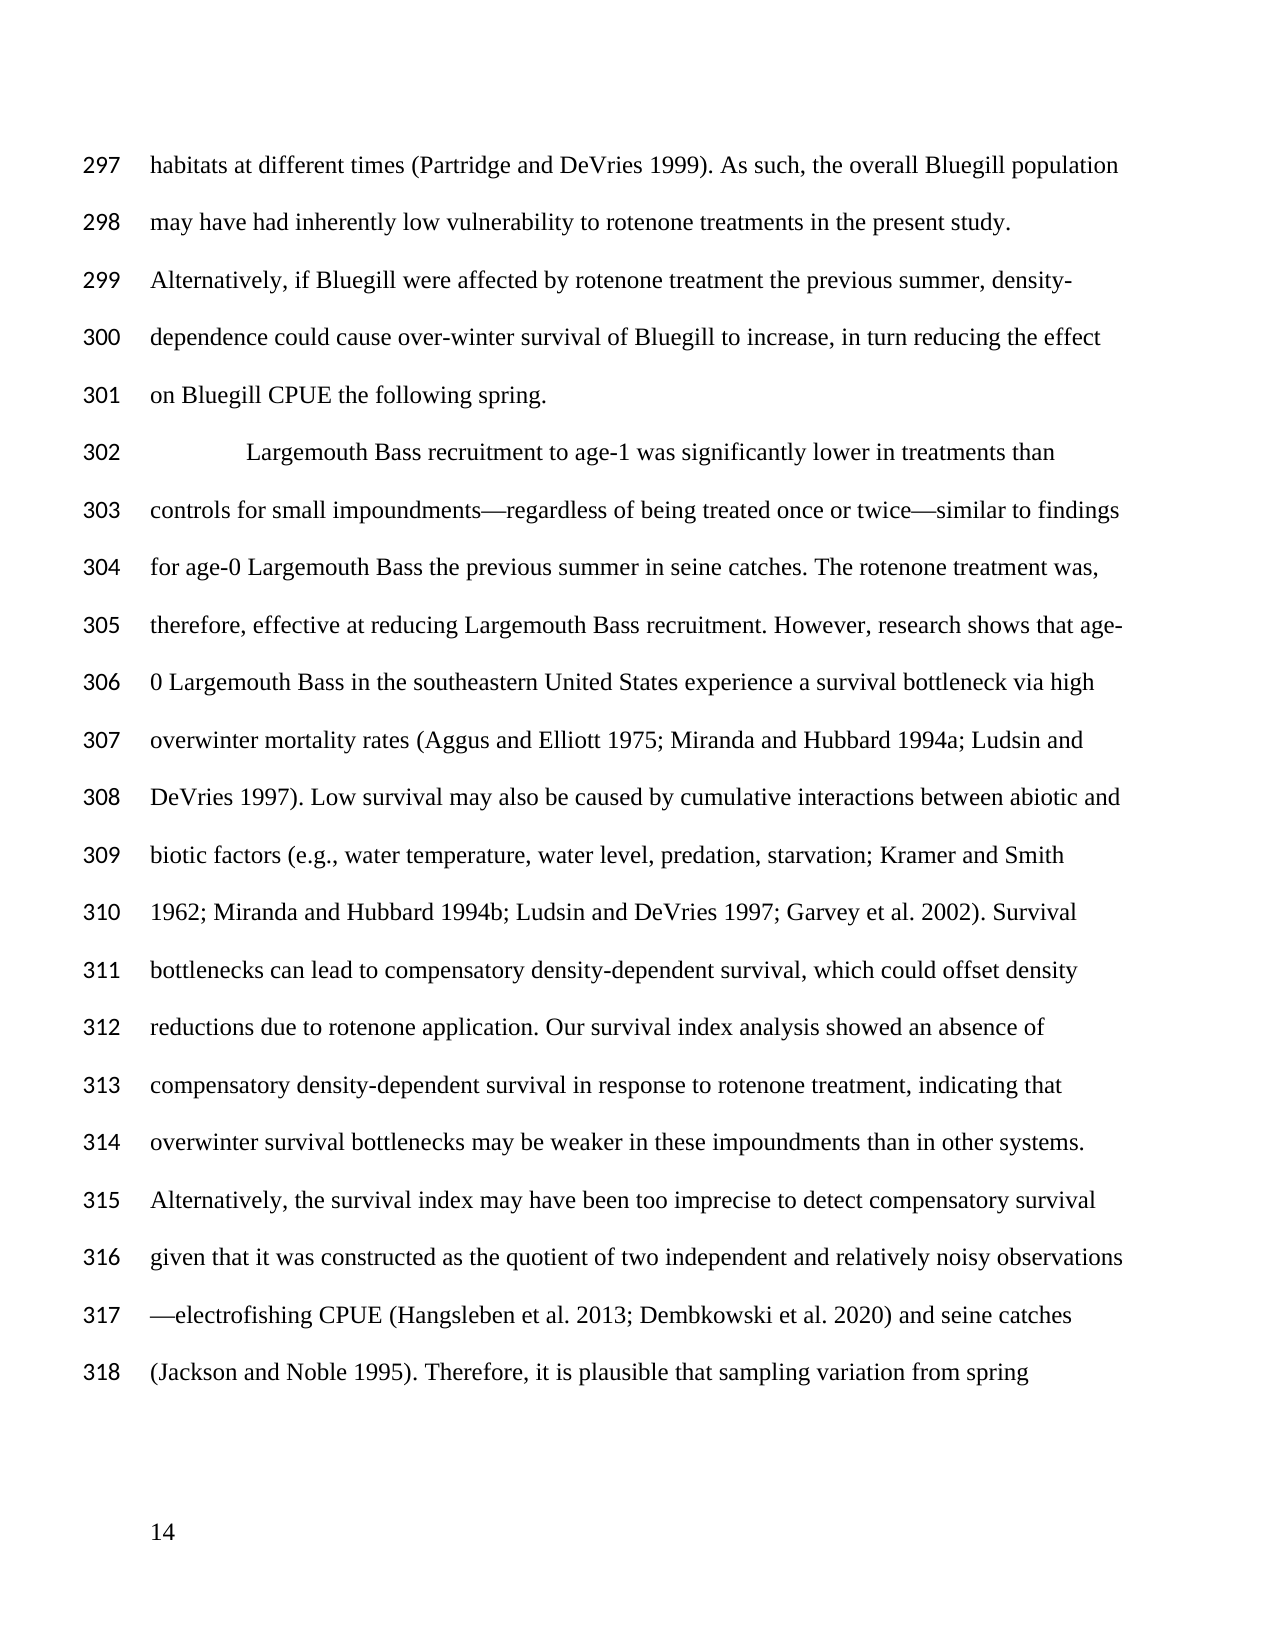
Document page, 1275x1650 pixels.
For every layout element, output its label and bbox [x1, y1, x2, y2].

text [150, 150, 1125, 409]
text [150, 437, 1125, 1386]
